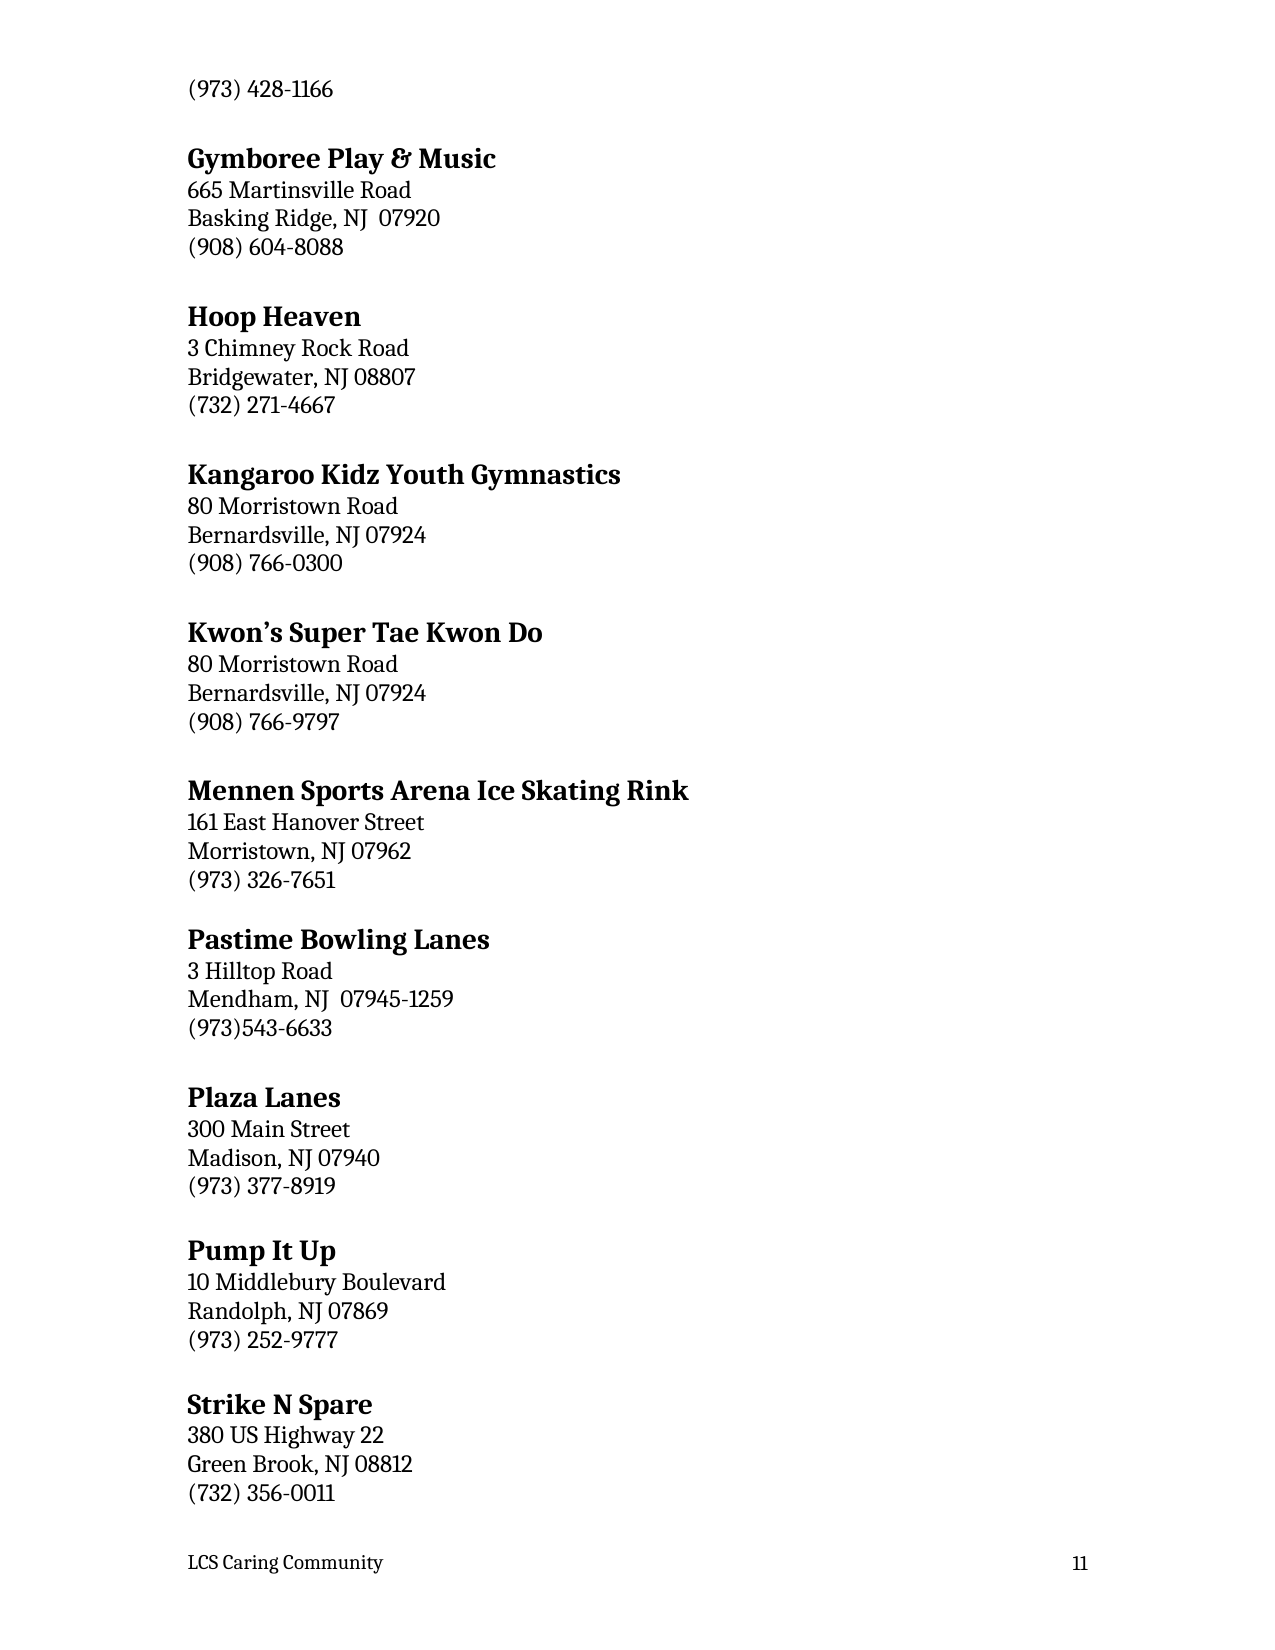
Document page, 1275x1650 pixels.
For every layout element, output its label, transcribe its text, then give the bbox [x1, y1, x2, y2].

text (973)543-6633 [187, 1014, 1087, 1043]
text 80 Morristown Road [187, 492, 1087, 521]
text Pump It Up [187, 1234, 1087, 1268]
text Bernardsville, NJ 07924 [187, 521, 1087, 549]
text Gymboree Play & Music [187, 142, 1087, 176]
text Randolph, NJ 07869 [187, 1297, 1087, 1326]
text Basking Ridge, NJ 07920 [187, 204, 1087, 233]
text Hoop Heaven [187, 300, 1087, 334]
text 161 East Hanover Street [187, 808, 1087, 837]
text Plaza Lanes [187, 1081, 1087, 1115]
text 665 Martinsville Road [187, 176, 1087, 204]
text Kwon’s Super Tae Kwon Do [187, 616, 1087, 650]
text 80 Morristown Road [187, 650, 1087, 679]
text Madison, NJ 07940 [187, 1143, 1087, 1172]
text Pastime Bowling Lanes [187, 923, 1087, 957]
text 3 Hilltop Road [187, 957, 1087, 985]
text (908) 766-0300 [187, 549, 1087, 578]
text 10 Middlebury Boulevard [187, 1268, 1087, 1297]
text (973) 428-1166 [187, 75, 1087, 104]
text (973) 377-8919 [187, 1172, 1087, 1201]
text (973) 252-9777 [187, 1326, 1087, 1354]
text (908) 604-8088 [187, 233, 1087, 262]
text Mennen Sports Arena Ice Skating Rink [187, 774, 1087, 808]
text Kangaroo Kidz Youth Gymnastics [187, 458, 1087, 492]
text 380 US Highway 22 [187, 1421, 1087, 1450]
text Green Brook, NJ 08812 [187, 1450, 1087, 1479]
text Bernardsville, NJ 07924 [187, 679, 1087, 707]
text 300 Main Street [187, 1115, 1087, 1143]
text (973) 326-7651 [187, 866, 1087, 894]
text Morristown, NJ 07962 [187, 837, 1087, 866]
text (732) 271-4667 [187, 391, 1087, 420]
text (732) 356-0011 [187, 1479, 1087, 1508]
text Bridgewater, NJ 08807 [187, 362, 1087, 391]
text Mendham, NJ 07945-1259 [187, 985, 1087, 1014]
text 3 Chimney Rock Road [187, 334, 1087, 362]
text Strike N Spare [187, 1388, 1087, 1421]
text (908) 766-9797 [187, 707, 1087, 736]
